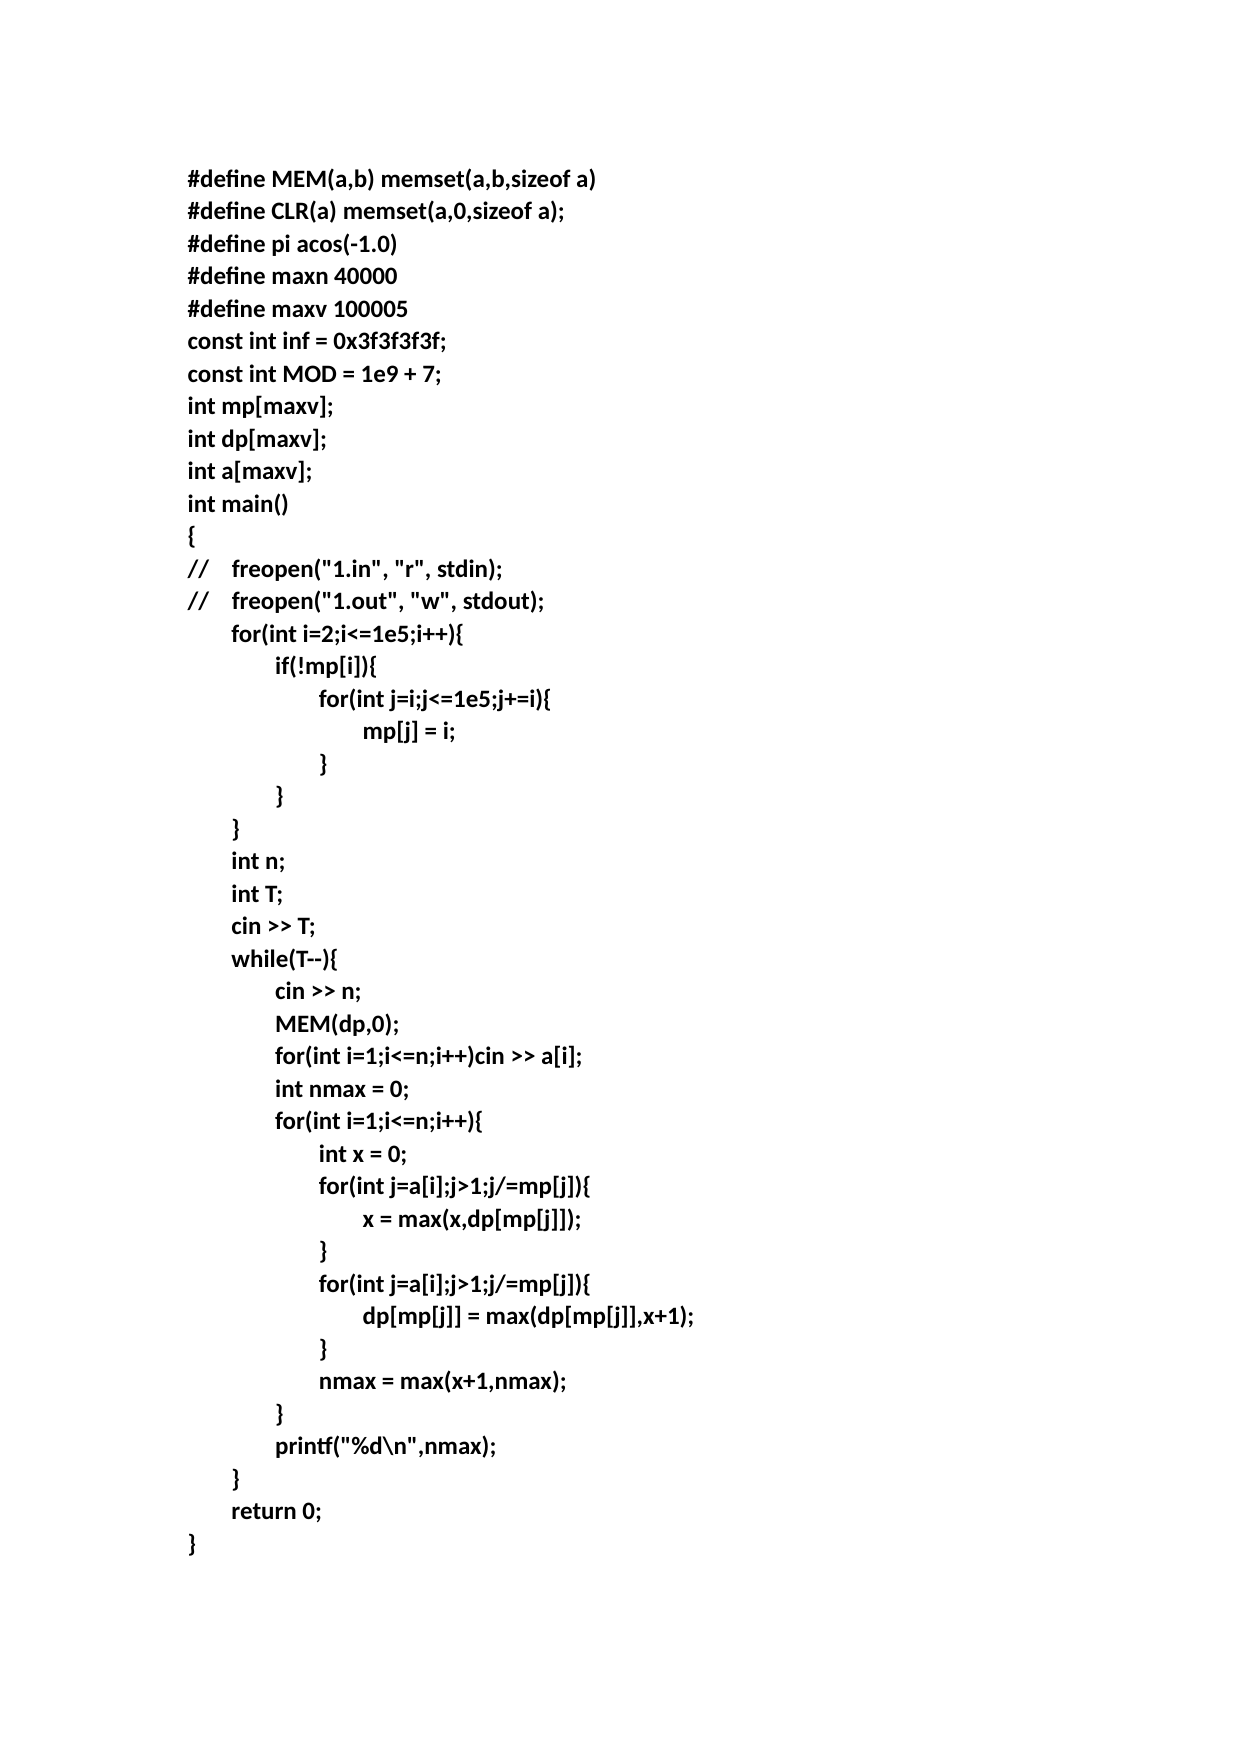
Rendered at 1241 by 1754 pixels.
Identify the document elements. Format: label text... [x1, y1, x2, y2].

text // freopen("1.out", "w", stdout); [187, 584, 1053, 617]
text int nmax = 0; [187, 1072, 1053, 1104]
text } [187, 1234, 1053, 1267]
text #define maxn 40000 [187, 259, 1053, 292]
text dp[mp[j]] = max(dp[mp[j]],x+1); [187, 1299, 1053, 1332]
text const int MOD = 1e9 + 7; [187, 357, 1053, 389]
text int n; [187, 844, 1053, 877]
text mp[j] = i; [187, 714, 1053, 747]
text for(int i=2;i<=1e5;i++){ [187, 617, 1053, 649]
text for(int i=1;i<=n;i++){ [187, 1104, 1053, 1137]
text for(int j=i;j<=1e5;j+=i){ [187, 682, 1053, 714]
text nmax = max(x+1,nmax); [187, 1364, 1053, 1397]
text const int inf = 0x3f3f3f3f; [187, 324, 1053, 357]
text if(!mp[i]){ [187, 649, 1053, 682]
text #define pi acos(-1.0) [187, 227, 1053, 259]
text return 0; [187, 1494, 1053, 1527]
text #define maxv 100005 [187, 292, 1053, 324]
text int x = 0; [187, 1137, 1053, 1169]
text for(int j=a[i];j>1;j/=mp[j]){ [187, 1169, 1053, 1202]
text x = max(x,dp[mp[j]]); [187, 1202, 1053, 1234]
text cin >> T; [187, 909, 1053, 942]
text } [187, 779, 1053, 812]
text for(int i=1;i<=n;i++)cin >> a[i]; [187, 1039, 1053, 1072]
text } [187, 747, 1053, 779]
text } [187, 1332, 1053, 1364]
text #define CLR(a) memset(a,0,sizeof a); [187, 194, 1053, 227]
text } [187, 1527, 1053, 1559]
text int a[maxv]; [187, 454, 1053, 487]
text } [187, 1462, 1053, 1494]
text int main() [187, 487, 1053, 519]
text { [187, 519, 1053, 552]
text printf("%d\n",nmax); [187, 1429, 1053, 1462]
text int mp[maxv]; [187, 389, 1053, 422]
text MEM(dp,0); [187, 1007, 1053, 1039]
text // freopen("1.in", "r", stdin); [187, 552, 1053, 584]
text int dp[maxv]; [187, 422, 1053, 454]
text for(int j=a[i];j>1;j/=mp[j]){ [187, 1267, 1053, 1299]
text } [187, 1397, 1053, 1429]
text int T; [187, 877, 1053, 909]
text cin >> n; [187, 974, 1053, 1007]
text } [187, 812, 1053, 844]
text #define MEM(a,b) memset(a,b,sizeof a) [187, 162, 1053, 194]
text while(T--){ [187, 942, 1053, 974]
